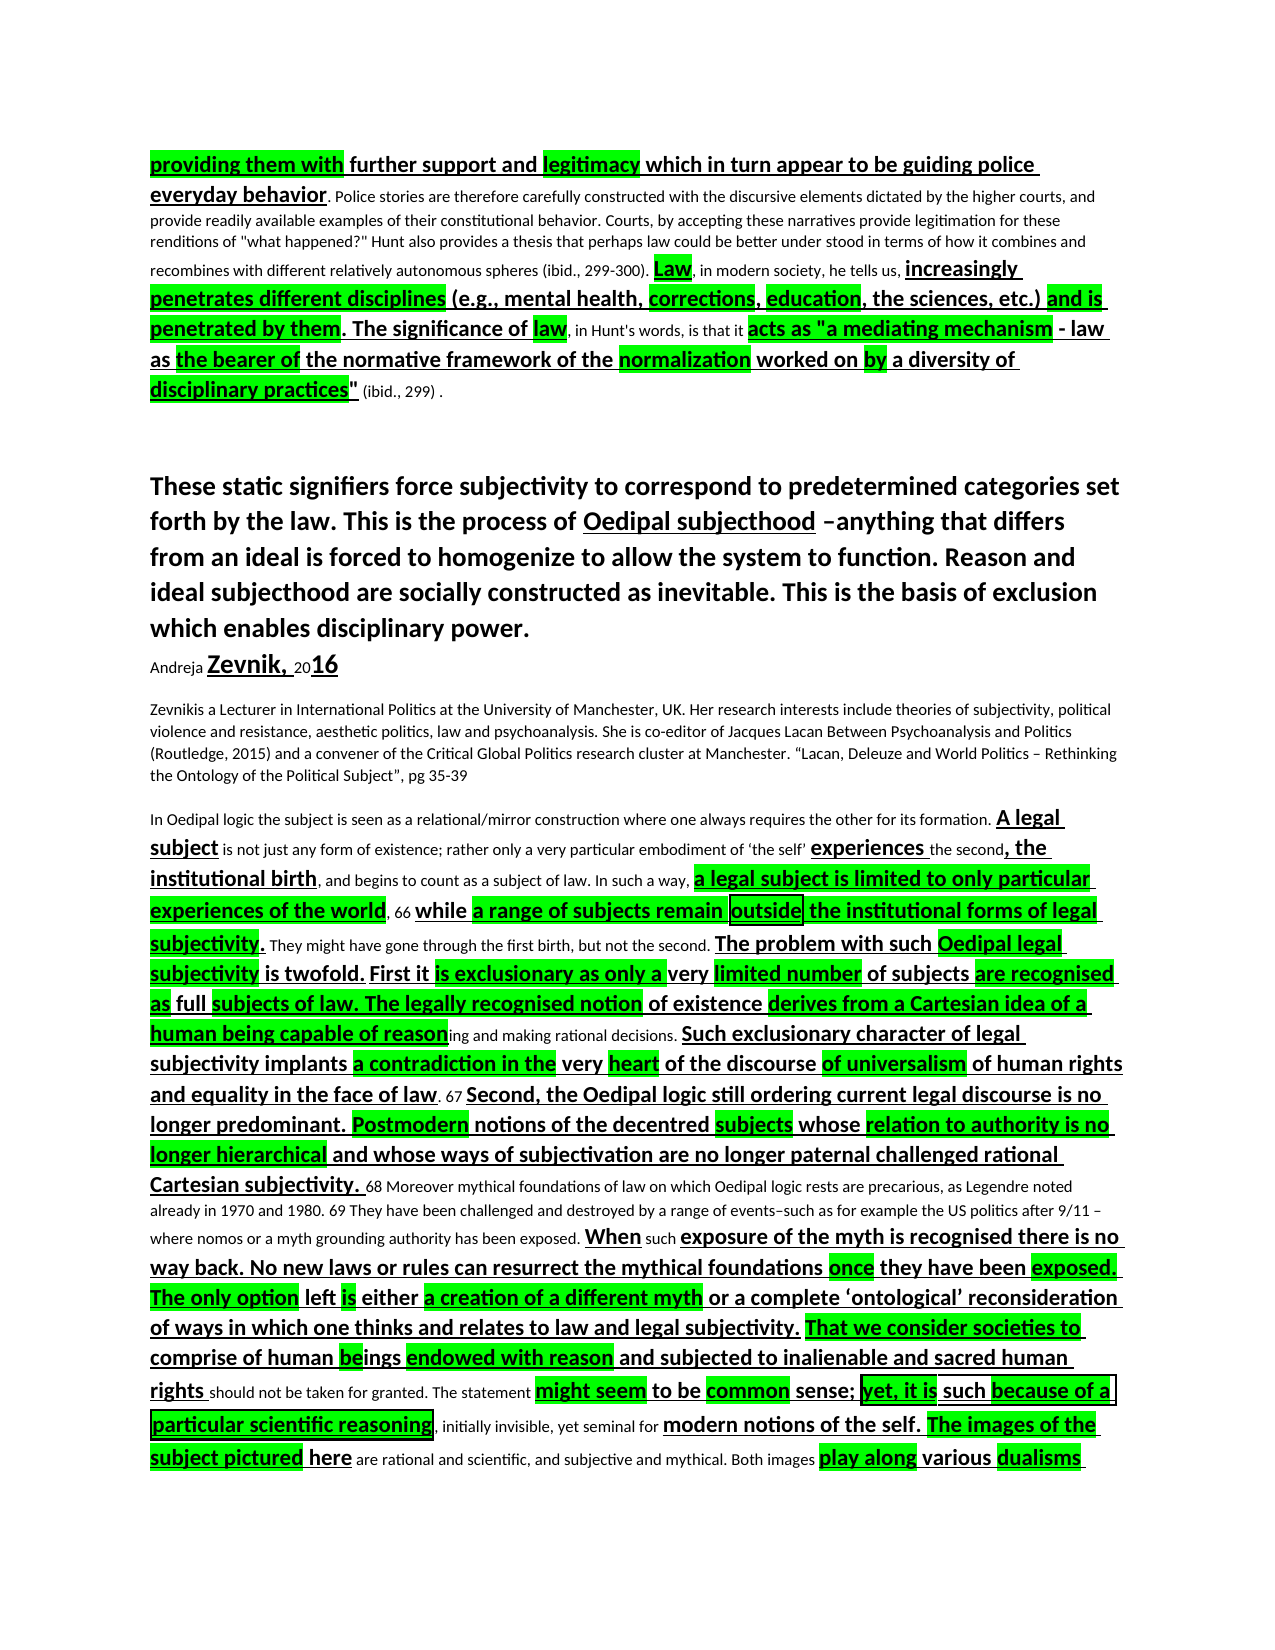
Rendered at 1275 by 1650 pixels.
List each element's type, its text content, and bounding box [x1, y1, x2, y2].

text Zevnikis a Lecturer in International Politics at the University of Manchester, UK. Her research interests include theories of subjectivity, political violence and resistance, aesthetic politics, law and psychoanalysis. She is co-editor of Jacques Lacan Between Psychoanalysis and Politics (Routledge, 2015) and a convener of the Critical Global Politics research cluster at Manchester. “Lacan, Deleuze and World Politics – Rethinking the Ontology of the Political Subject”, pg 35-39 [150, 699, 1125, 785]
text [150, 803, 1125, 1471]
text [150, 150, 1125, 403]
subtitle These static signifiers force subjectivity to correspond to predetermined categories set forth by the law. This is the process of Oedipal subjecthood –anything that differs from an ideal is forced to homogenize to allow the system to function. Reason and ideal subjecthood are socially constructed as inevitable. This is the basis of exclusion which enables disciplinary power. [150, 469, 1125, 644]
text Andreja Zevnik, 2016 [150, 647, 1125, 680]
